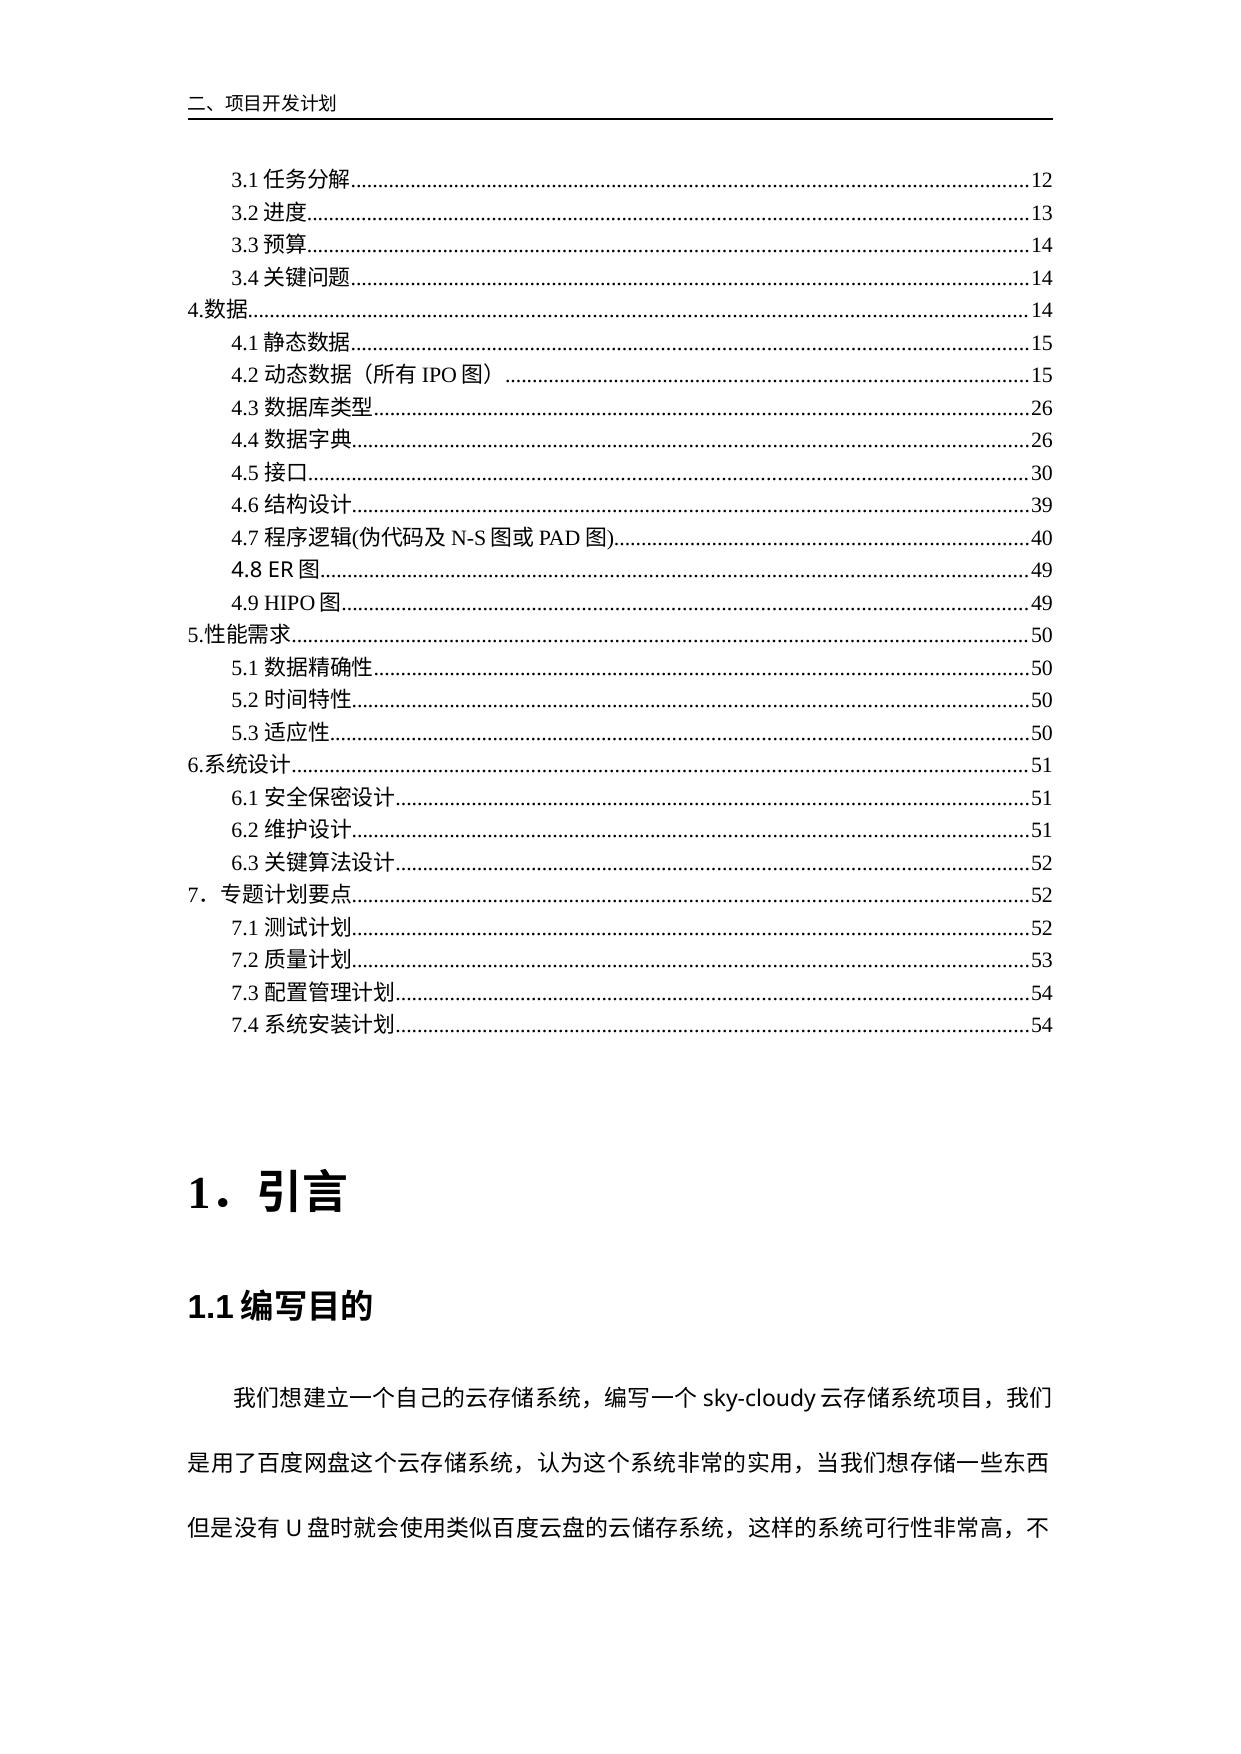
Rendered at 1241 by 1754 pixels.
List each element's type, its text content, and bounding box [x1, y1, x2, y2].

text 4.9 HIPO图 49 [231, 584, 1053, 617]
text 3.2进度 13 [231, 194, 1053, 227]
text 6.1 安全保密设计 51 [231, 779, 1053, 812]
text 5.3 适应性 50 [231, 714, 1053, 747]
text 5.2 时间特性 50 [231, 682, 1053, 714]
subtitle 1．引言 [187, 1140, 1053, 1237]
text 6.2 维护设计 51 [231, 812, 1053, 844]
text 4.6 结构设计 39 [231, 487, 1053, 519]
text 6.系统设计 51 [187, 747, 1053, 779]
text 5.性能需求 50 [187, 617, 1053, 649]
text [187, 1364, 1053, 1559]
text 7．专题计划要点 52 [187, 877, 1053, 909]
text 4.7 程序逻辑(伪代码及N-S图或PAD图) 40 [231, 519, 1053, 552]
text 4.数据 14 [187, 292, 1053, 324]
text 3.4关键问题 14 [231, 259, 1053, 292]
text 7.4 系统安装计划 54 [231, 1007, 1053, 1039]
text 4.8 ER图 49 [231, 552, 1053, 584]
text 6.3 关键算法设计 52 [231, 844, 1053, 877]
text 5.1 数据精确性 50 [231, 649, 1053, 682]
text 3.1任务分解 12 [231, 162, 1053, 194]
text 7.1 测试计划 52 [231, 909, 1053, 942]
text 4.1静态数据 15 [231, 324, 1053, 357]
text 4.5 接口 30 [231, 454, 1053, 487]
text 4.3 数据库类型 26 [231, 389, 1053, 422]
text 4.4 数据字典 26 [231, 422, 1053, 454]
subtitle 1.1编写目的 [187, 1272, 1053, 1337]
text 7.3 配置管理计划 54 [231, 974, 1053, 1007]
text 4.2 动态数据（所有IPO图） 15 [231, 357, 1053, 389]
text 7.2 质量计划 53 [231, 942, 1053, 974]
text 3.3预算 14 [231, 227, 1053, 259]
